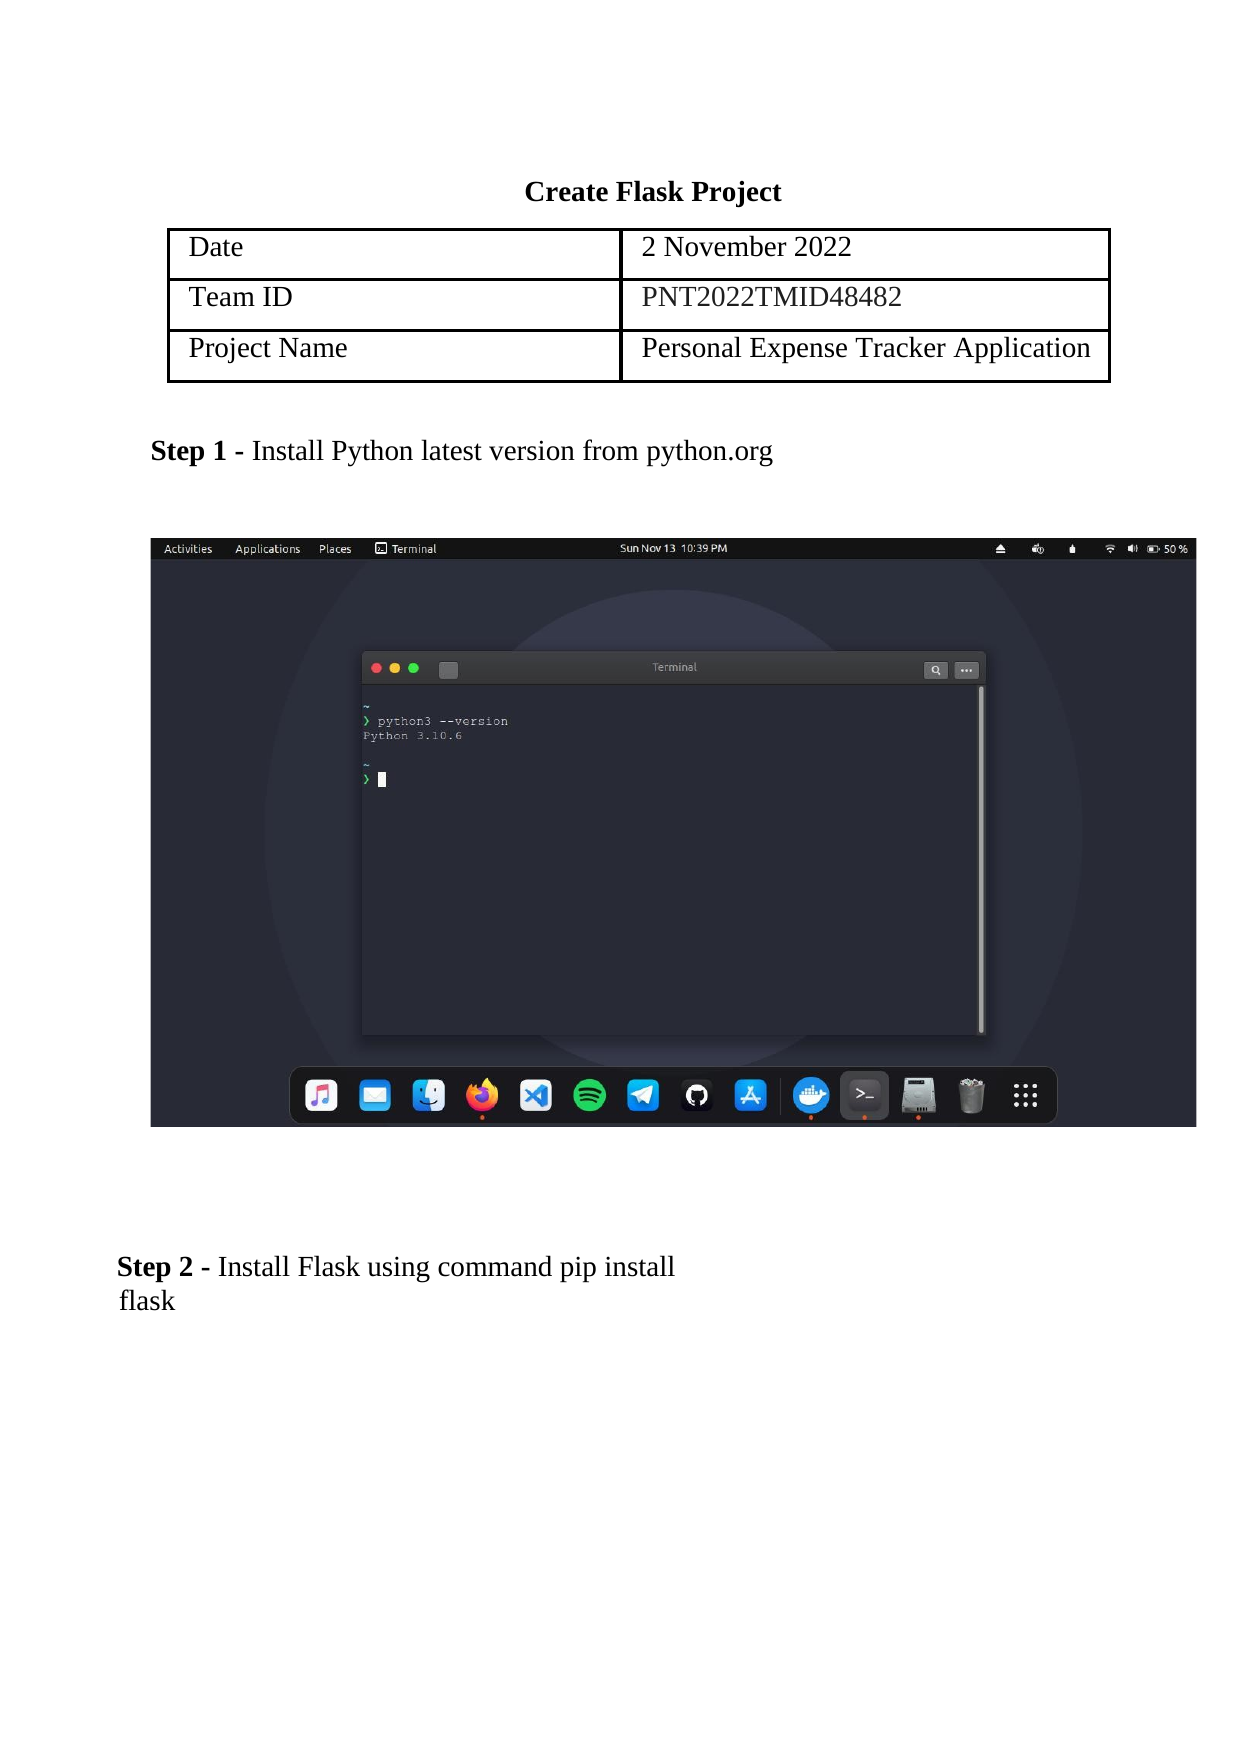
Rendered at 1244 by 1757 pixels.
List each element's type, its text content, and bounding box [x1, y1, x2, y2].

text Step 1 - Install Python latest version from python.org [150, 433, 1200, 466]
text Step 2 - Install Flask using command pip install flask [117, 1249, 722, 1317]
picture [150, 538, 1197, 1127]
table_cell Team ID [170, 281, 619, 329]
title Create Flask Project [523, 174, 783, 208]
table_cell PNT2022TMID48482 [623, 281, 1108, 329]
table_header Date [170, 231, 619, 278]
table_cell Personal Expense Tracker Application [623, 332, 1108, 380]
table_header 2 November 2022 [623, 231, 1108, 278]
table_cell Project Name [170, 332, 619, 380]
